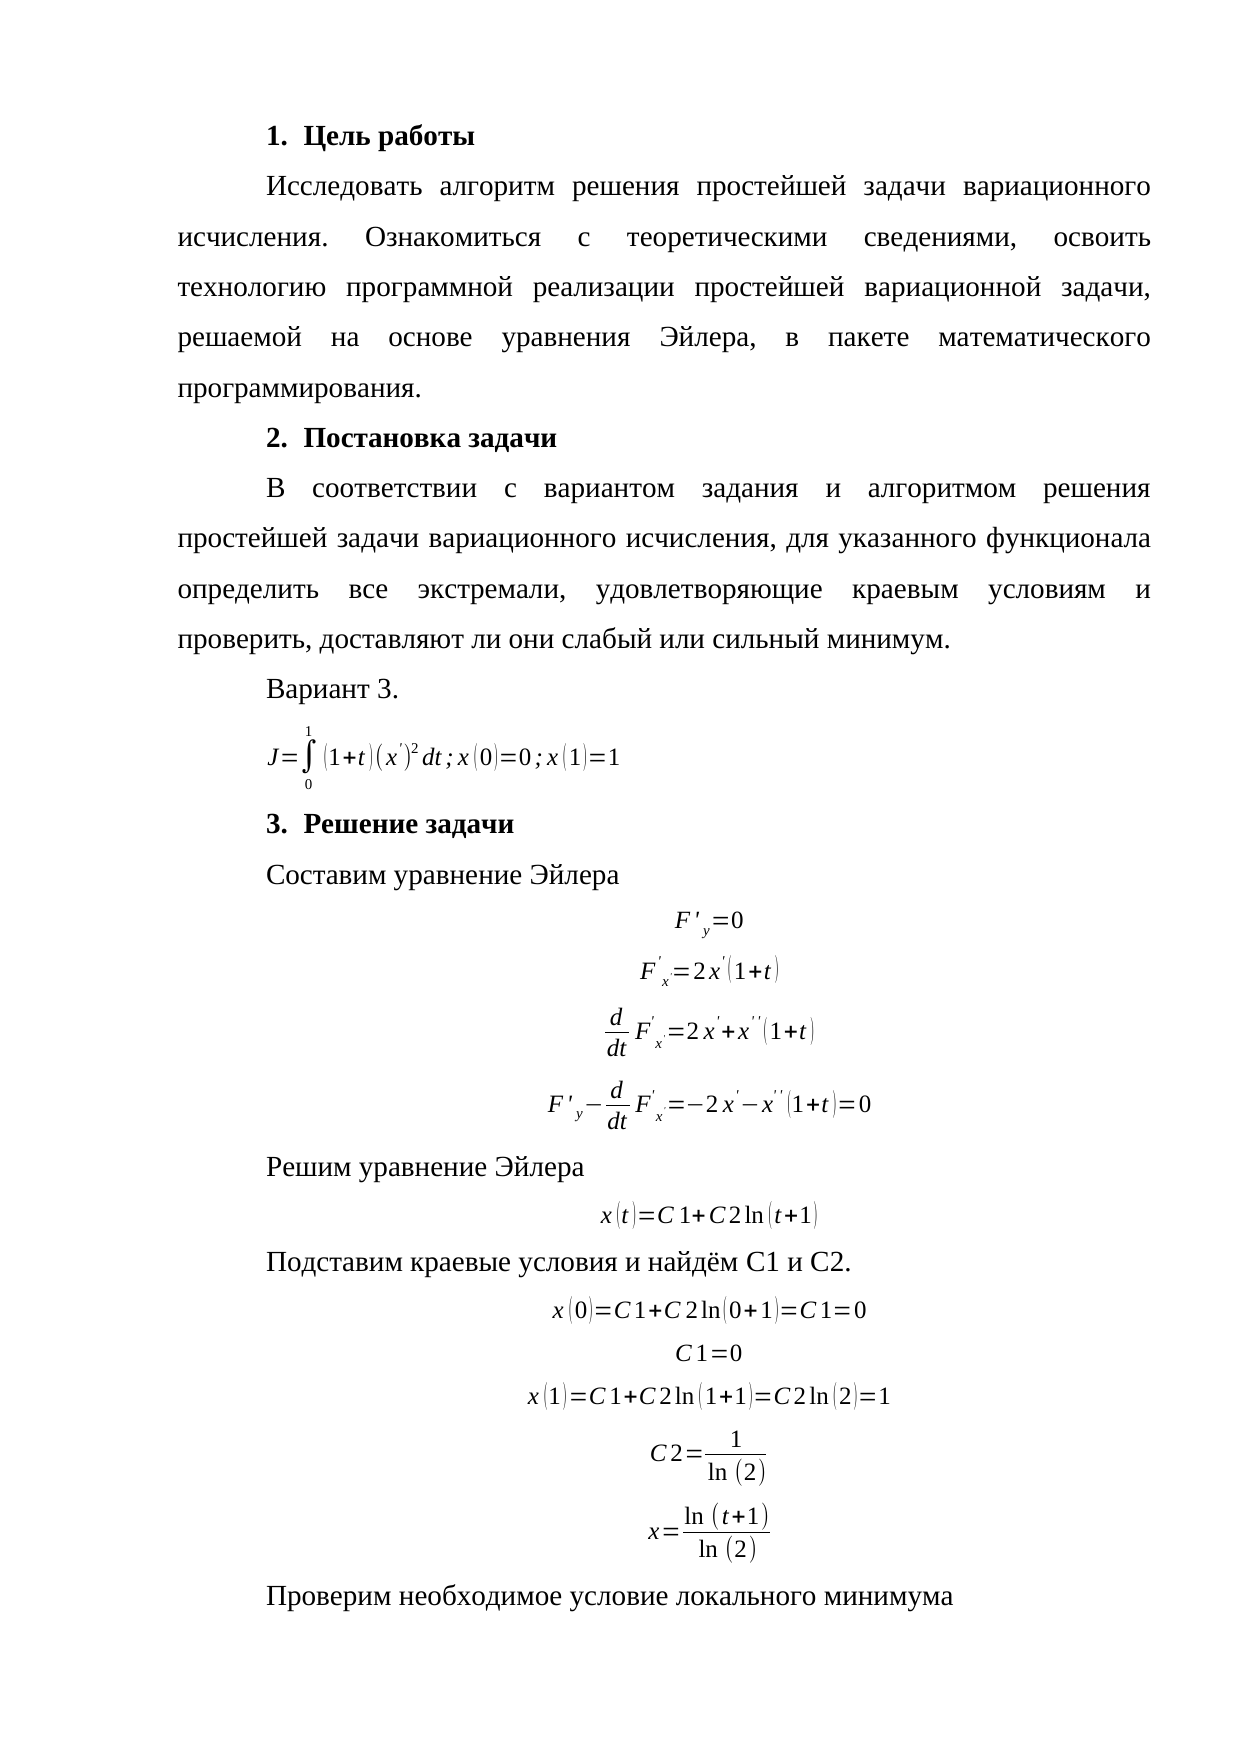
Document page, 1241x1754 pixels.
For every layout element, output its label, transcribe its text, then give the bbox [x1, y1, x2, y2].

text Проверим необходимое условие локального минимума [177, 1578, 1152, 1612]
text В соответствии с вариантом задания и алгоритмом решения простейшей задачи вариационного исчисления, для указанного функционала определить все экстремали, удовлетворяющие краевым условиям и проверить, доставляют ли они слабый или сильный минимум. [177, 470, 1152, 655]
text Составим уравнение Эйлера [177, 857, 1152, 890]
list Решение задачи [266, 807, 1152, 840]
text Подставим краевые условия и найдём C1 и C2. [177, 1244, 1152, 1278]
list Постановка задачи [266, 420, 1152, 453]
text Исследовать алгоритм решения простейшей задачи вариационного исчисления. Ознакомиться с теоретическими сведениями, освоить технологию программной реализации простейшей вариационной задачи, решаемой на основе уравнения Эйлера, в пакете математического программирования. [177, 168, 1152, 403]
text Вариант 3. [177, 672, 1152, 705]
text Решим уравнение Эйлера [177, 1149, 1152, 1183]
list Цель работы [266, 118, 1152, 152]
